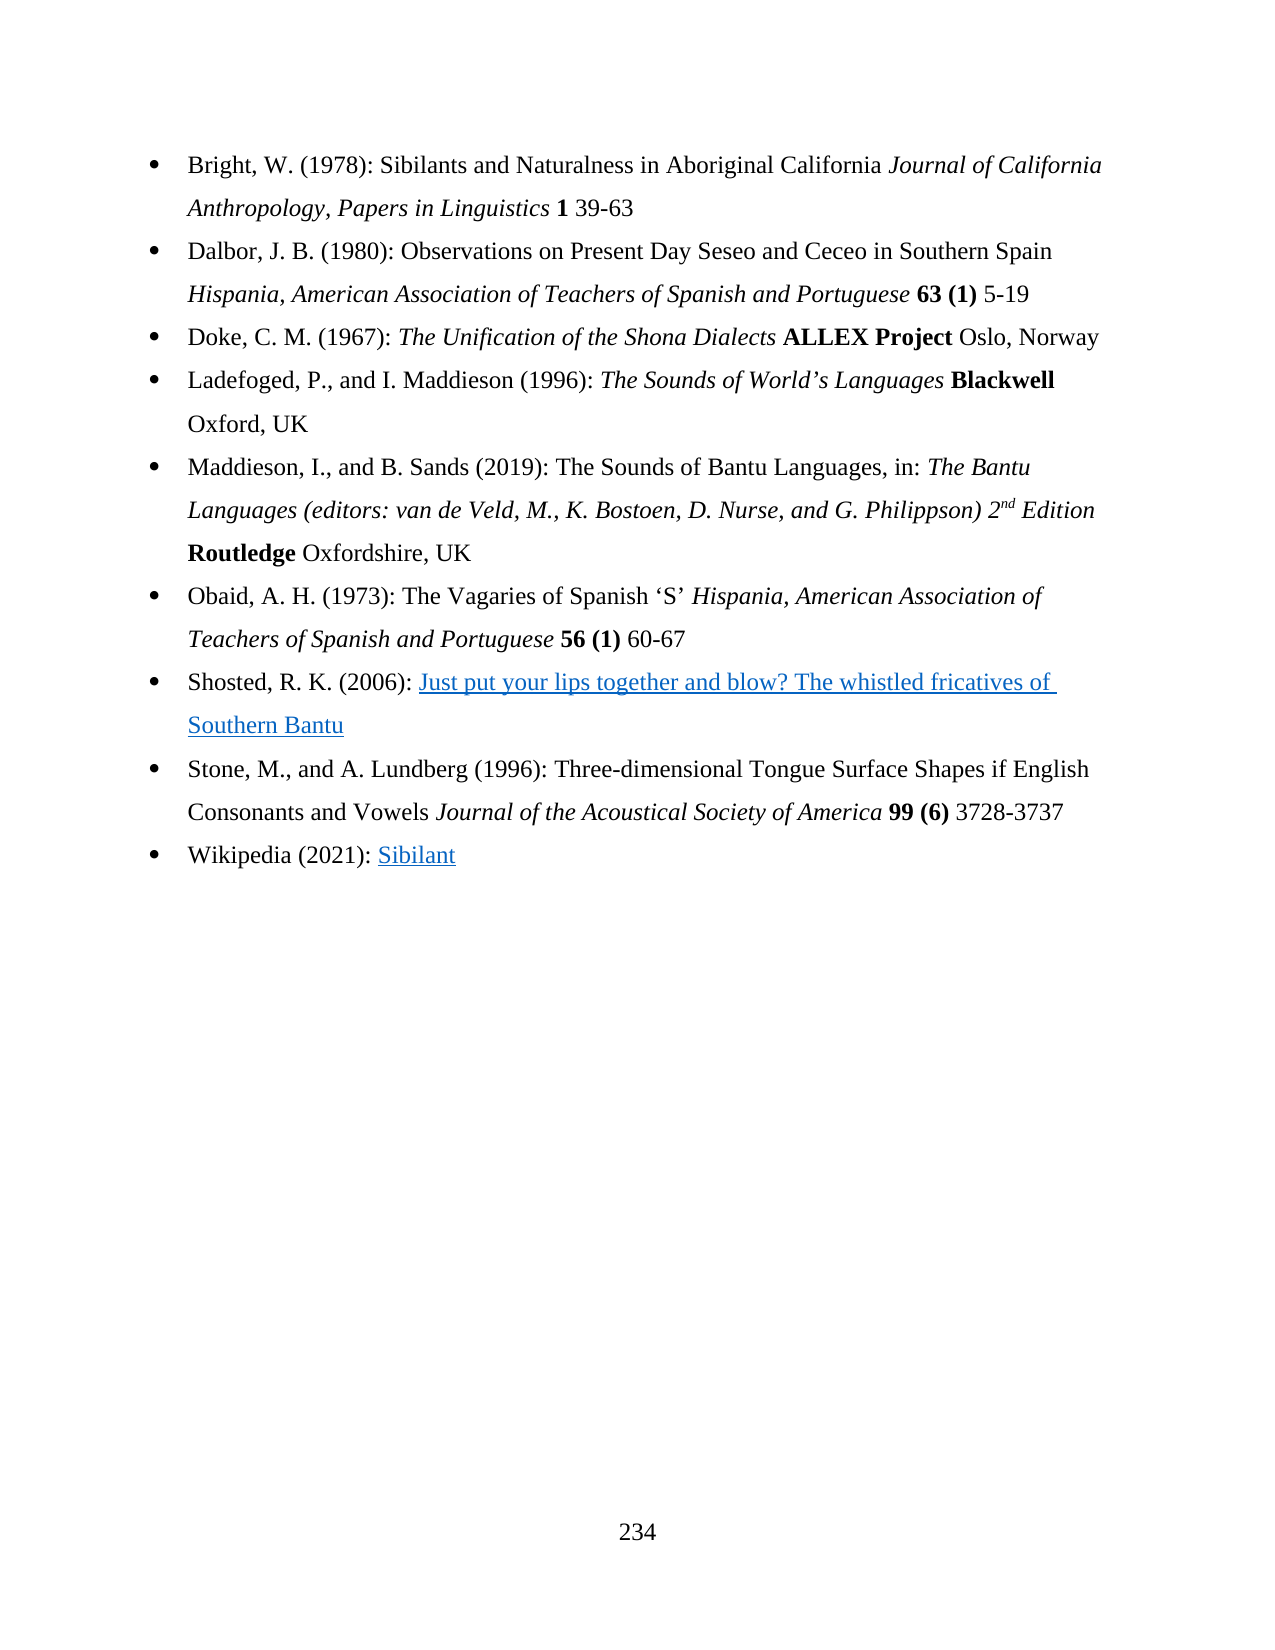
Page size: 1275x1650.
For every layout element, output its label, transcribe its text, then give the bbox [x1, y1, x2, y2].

list Obaid, A. H. (1973): The Vagaries of Spanish ‘S’ Hispania, American Association of Teachers of Spanish and Portuguese 56 (1) 60-67 [150, 581, 1125, 653]
list Wikipedia (2021): Sibilant [150, 840, 1125, 869]
list Stone, M., and A. Lundberg (1996): Three-dimensional Tongue Surface Shapes if English Consonants and Vowels Journal of the Acoustical Society of America 99 (6) 3728-3737 [150, 754, 1125, 826]
list Maddieson, I., and B. Sands (2019): The Sounds of Bantu Languages, in: The Bantu Languages (editors: van de Veld, M., K. Bostoen, D. Nurse, and G. Philippson) 2nd Edition Routledge Oxfordshire, UK [150, 452, 1125, 567]
list Ladefoged, P., and I. Maddieson (1996): The Sounds of World’s Languages Blackwell Oxford, UK [150, 366, 1125, 437]
list Shosted, R. K. (2006): Just put your lips together and blow? The whistled fricatives of Southern Bantu [150, 667, 1125, 739]
list Dalbor, J. B. (1980): Observations on Present Day Seseo and Ceceo in Southern Spain Hispania, American Association of Teachers of Spanish and Portuguese 63 (1) 5-19 [150, 236, 1125, 308]
list Bright, W. (1978): Sibilants and Naturalness in Aboriginal California Journal of California Anthropology, Papers in Linguistics 1 39-63 [150, 150, 1125, 222]
list Doke, C. M. (1967): The Unification of the Shona Dialects ALLEX Project Oslo, Norway [150, 322, 1125, 351]
